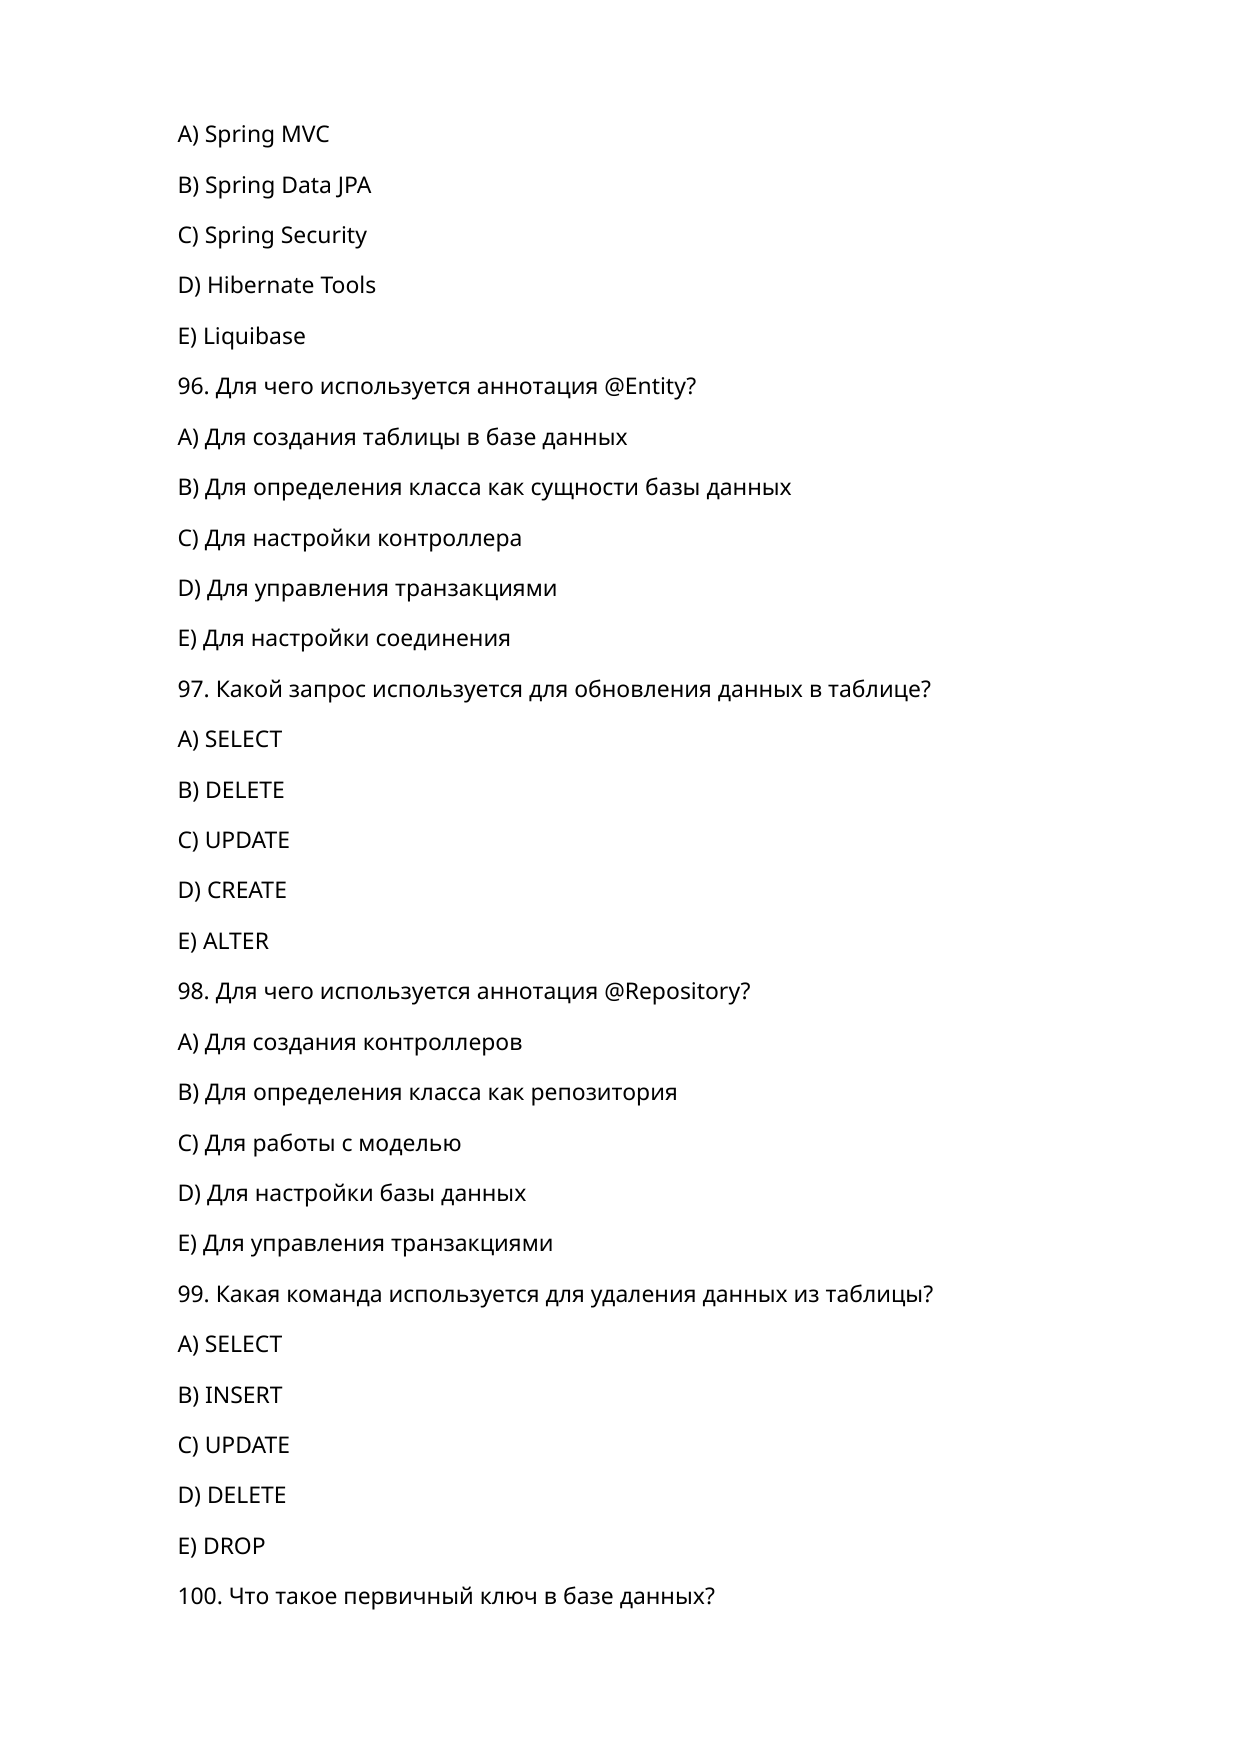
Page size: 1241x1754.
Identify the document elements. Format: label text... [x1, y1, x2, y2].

text C) Spring Security [177, 219, 1152, 250]
text D) Для управления транзакциями [177, 572, 1152, 603]
text B) Для определения класса как сущности базы данных [177, 471, 1152, 502]
text A) Для создания контроллеров [177, 1026, 1152, 1057]
text B) DELETE [177, 773, 1152, 805]
text B) Spring Data JPA [177, 168, 1152, 200]
text 100. Что такое первичный ключ в базе данных? [177, 1580, 1152, 1611]
text B) INSERT [177, 1378, 1152, 1410]
text D) CREATE [177, 874, 1152, 906]
text D) DELETE [177, 1479, 1152, 1511]
text 97. Какой запрос используется для обновления данных в таблице? [177, 673, 1152, 704]
text A) SELECT [177, 723, 1152, 754]
text 96. Для чего используется аннотация @Entity? [177, 370, 1152, 401]
text E) Для управления транзакциями [177, 1227, 1152, 1258]
text E) DROP [177, 1530, 1152, 1561]
text C) Для настройки контроллера [177, 521, 1152, 553]
text C) UPDATE [177, 824, 1152, 855]
text 99. Какая команда используется для удаления данных из таблицы? [177, 1278, 1152, 1309]
text 98. Для чего используется аннотация @Repository? [177, 975, 1152, 1006]
text C) UPDATE [177, 1429, 1152, 1460]
text A) SELECT [177, 1328, 1152, 1359]
text A) Spring MVC [177, 118, 1152, 149]
text D) Hibernate Tools [177, 269, 1152, 301]
text E) Для настройки соединения [177, 622, 1152, 653]
text E) Liquibase [177, 320, 1152, 351]
text C) Для работы с моделью [177, 1126, 1152, 1158]
text A) Для создания таблицы в базе данных [177, 421, 1152, 452]
text B) Для определения класса как репозитория [177, 1076, 1152, 1107]
text D) Для настройки базы данных [177, 1177, 1152, 1208]
text E) ALTER [177, 925, 1152, 956]
